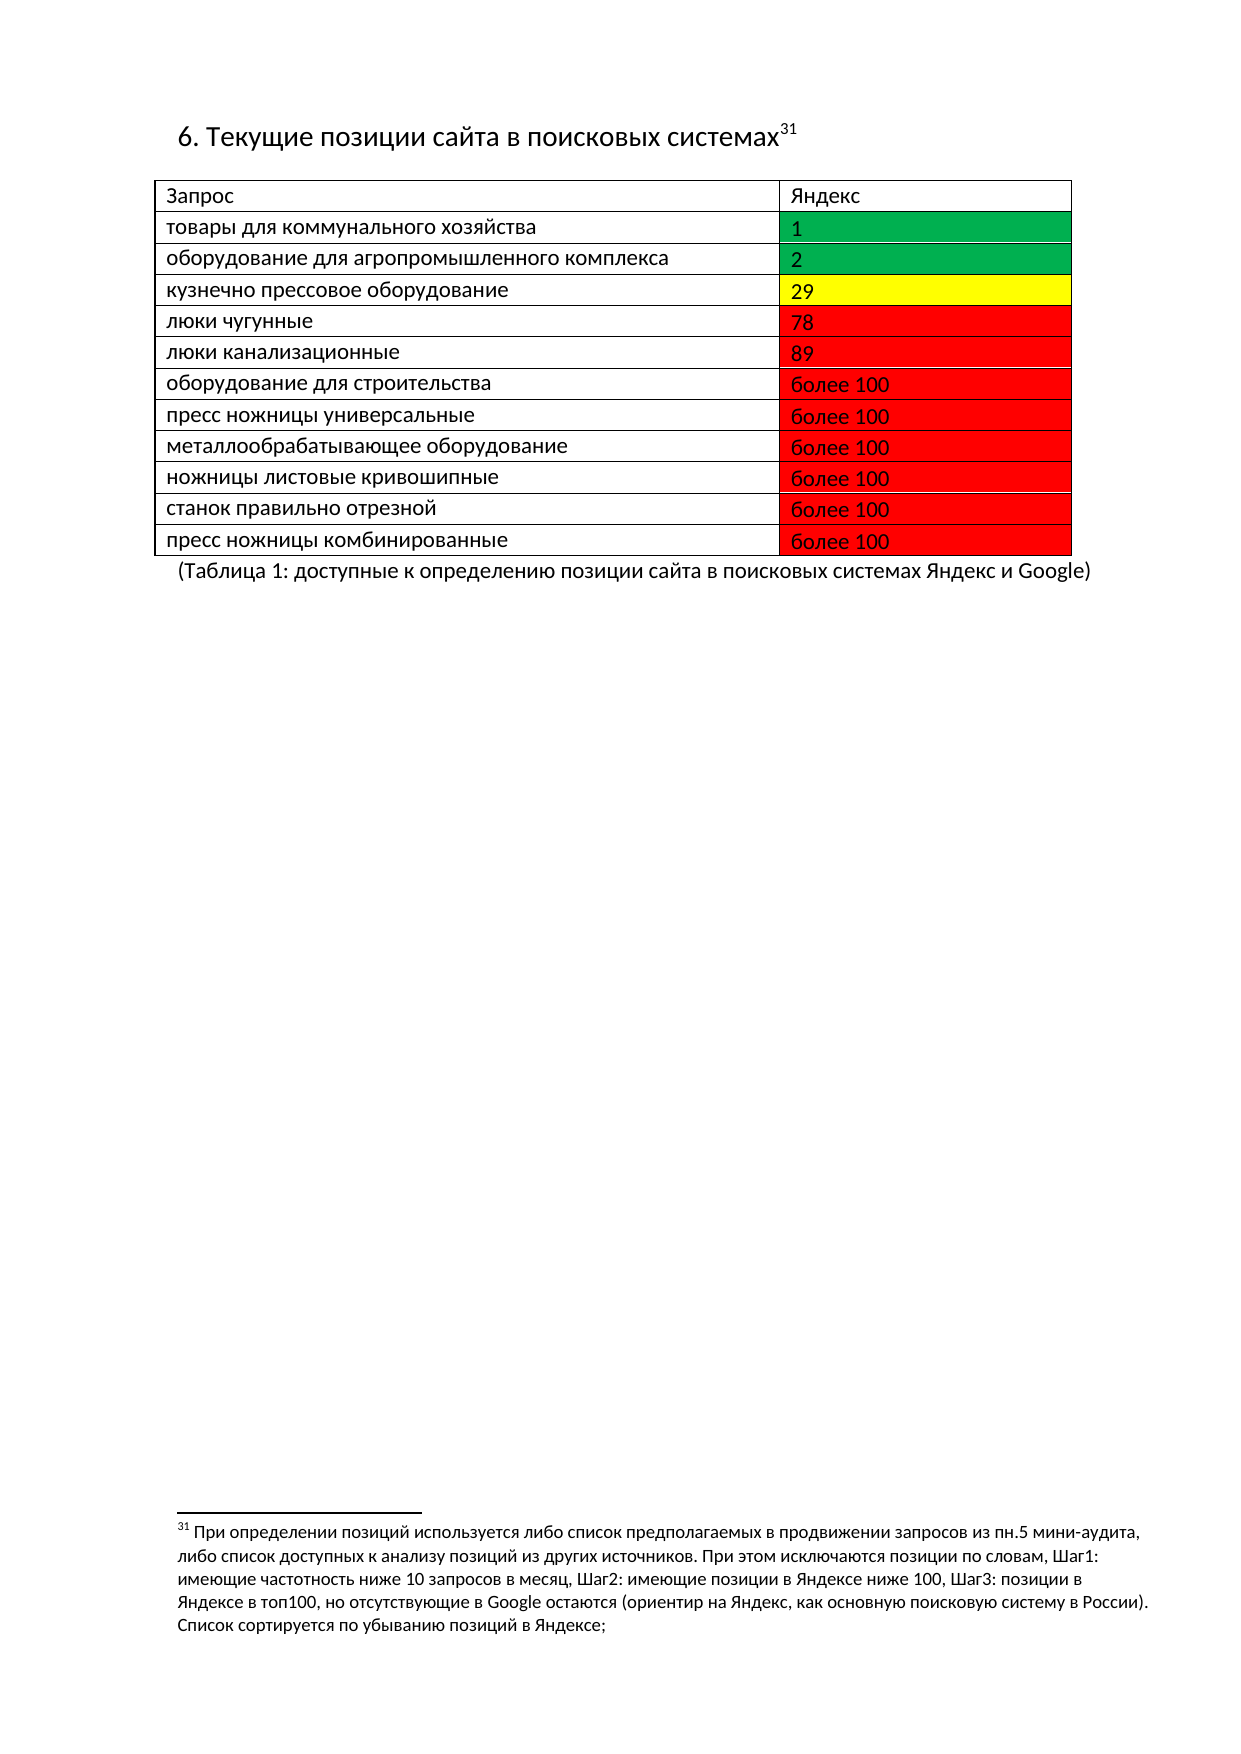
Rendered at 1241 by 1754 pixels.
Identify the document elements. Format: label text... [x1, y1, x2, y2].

table_cell металлообрабатывающее оборудование [156, 431, 779, 461]
table_cell кузнечно прессовое оборудование [156, 275, 779, 305]
table_cell более 100 [780, 525, 1071, 555]
table_cell более 100 [780, 400, 1071, 430]
table_cell оборудование для строительства [156, 369, 779, 399]
text 6. Текущие позиции сайта в поисковых системах [177, 118, 1152, 154]
table_cell пресс ножницы комбинированные [156, 525, 779, 555]
table_header Яндекс [780, 181, 1071, 211]
table_cell люки канализационные [156, 337, 779, 367]
table_cell более 100 [780, 431, 1071, 461]
table_cell ножницы листовые кривошипные [156, 462, 779, 492]
table_cell станок правильно отрезной [156, 494, 779, 524]
text (Таблица 1: доступные к определению позиции сайта в поисковых системах Яндекс и Google) [177, 556, 1152, 584]
table_cell оборудование для агропромышленного комплекса [156, 244, 779, 274]
table_cell 2 [780, 244, 1071, 274]
table_cell пресс ножницы универсальные [156, 400, 779, 430]
table_cell более 100 [780, 462, 1071, 492]
table_cell более 100 [780, 369, 1071, 399]
table_cell люки чугунные [156, 306, 779, 336]
table_cell товары для коммунального хозяйства [156, 212, 779, 242]
table_cell 1 [780, 212, 1071, 242]
table_cell 78 [780, 306, 1071, 336]
table_cell 29 [780, 275, 1071, 305]
table_cell более 100 [780, 494, 1071, 524]
table_header Запрос [156, 181, 779, 211]
table_cell 89 [780, 337, 1071, 367]
